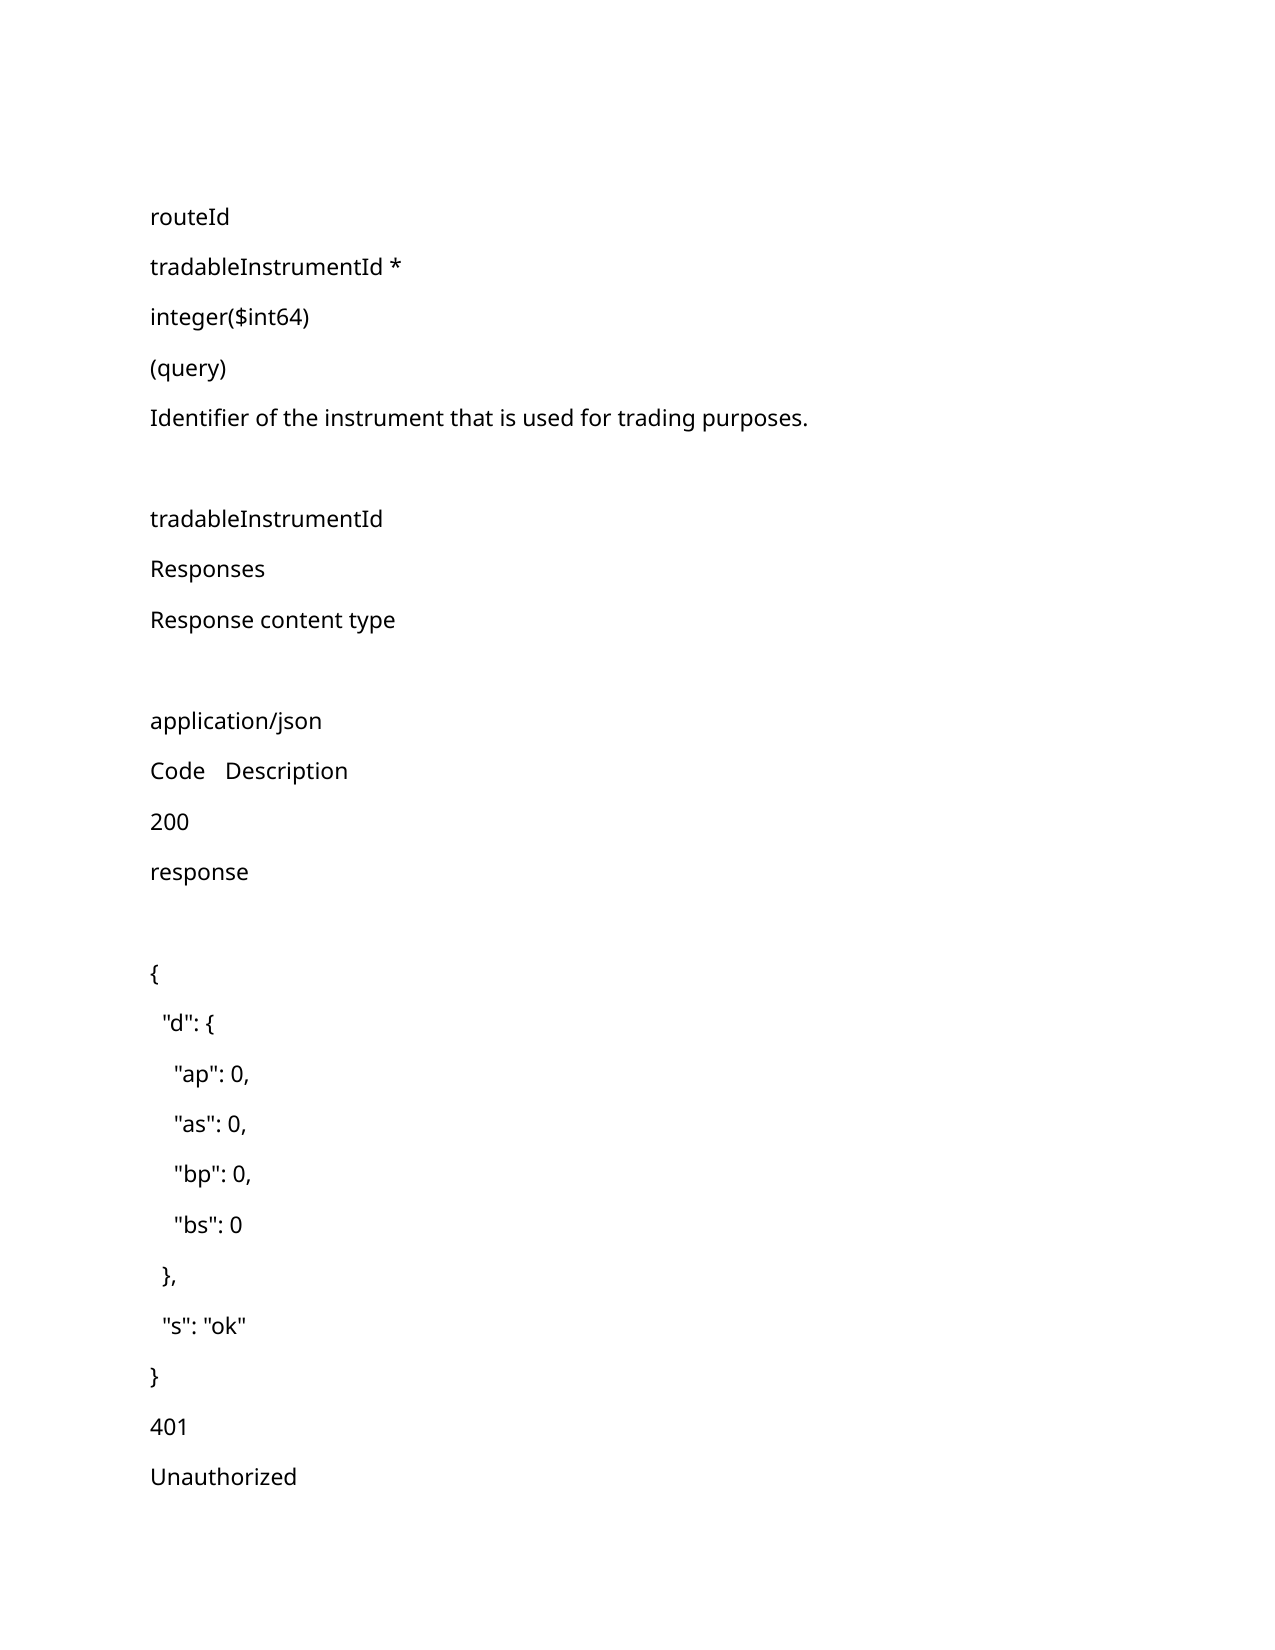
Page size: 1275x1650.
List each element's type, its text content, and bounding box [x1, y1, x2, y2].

text (query) [150, 352, 1125, 383]
text 200 [150, 805, 1125, 837]
text }, [150, 1259, 1125, 1290]
text "ap": 0, [150, 1057, 1125, 1089]
text "bp": 0, [150, 1158, 1125, 1189]
text Identifier of the instrument that is used for trading purposes. [150, 402, 1125, 433]
text "d": { [150, 1007, 1125, 1038]
text "bs": 0 [150, 1209, 1125, 1240]
text Responses [150, 553, 1125, 584]
text routeId [150, 200, 1125, 232]
text Response content type [150, 604, 1125, 635]
text response [150, 856, 1125, 887]
text { [150, 957, 1125, 988]
text "s": "ok" [150, 1309, 1125, 1341]
text tradableInstrumentId * [150, 251, 1125, 282]
text integer($int64) [150, 301, 1125, 332]
text 401 [150, 1410, 1125, 1442]
text tradableInstrumentId [150, 503, 1125, 534]
text "as": 0, [150, 1108, 1125, 1139]
text } [150, 1360, 1125, 1391]
text application/json [150, 704, 1125, 736]
text Unauthorized [150, 1461, 1125, 1492]
text Code Description [150, 755, 1125, 786]
